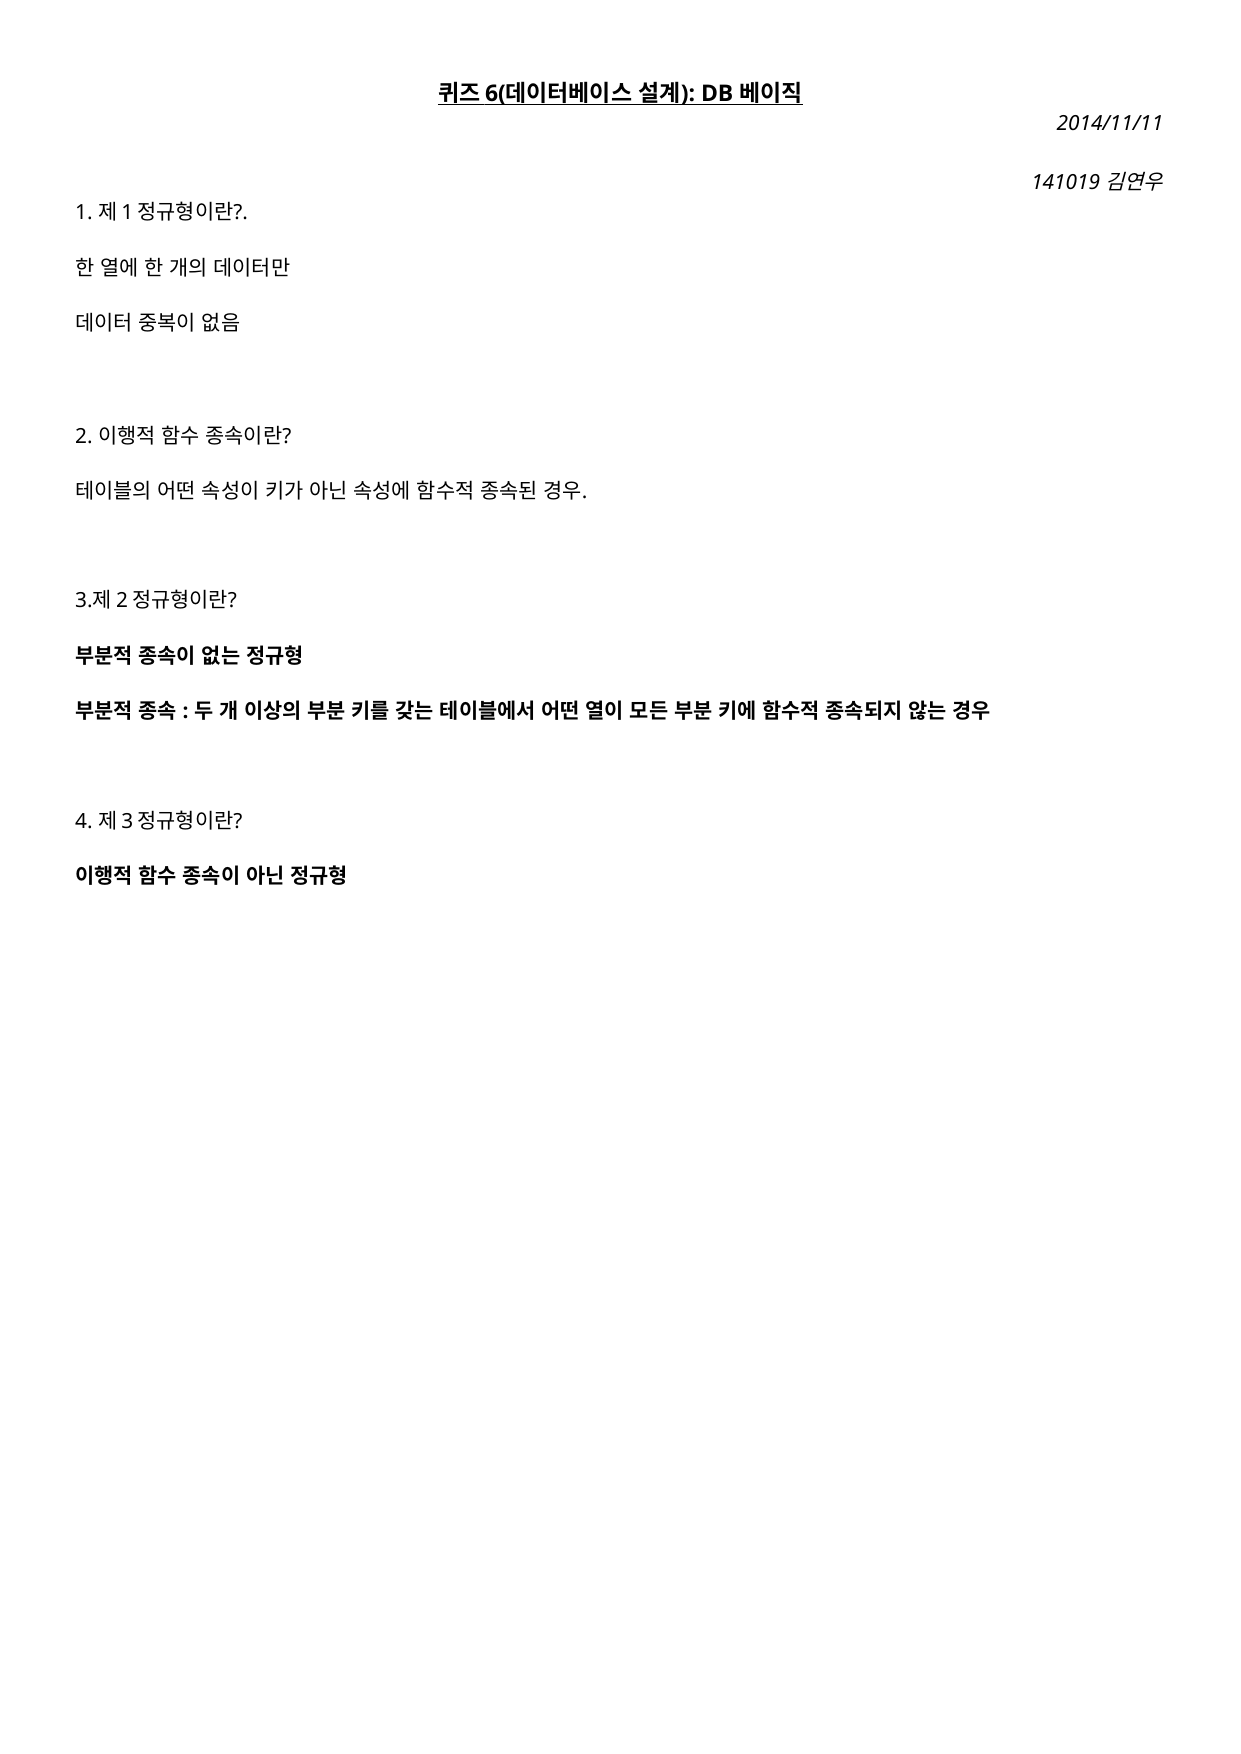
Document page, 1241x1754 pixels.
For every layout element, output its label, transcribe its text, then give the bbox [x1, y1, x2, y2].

text 3.제2정규형이란? [75, 584, 1165, 614]
text 2014/11/11 [75, 108, 1165, 137]
text 141019 김연우 [75, 165, 1165, 196]
text 이행적 함수 종속이 아닌 정규형 [75, 859, 1165, 890]
text 4. 제3정규형이란? [75, 804, 1165, 834]
text 2. 이행적 함수 종속이란? [75, 419, 1165, 449]
text 테이블의 어떤 속성이 키가 아닌 속성에 함수적 종속된 경우. [75, 474, 1165, 505]
text 부분적 종속이 없는 정규형 [75, 639, 1165, 669]
text 한 열에 한 개의 데이터만 [75, 251, 1165, 281]
text 퀴즈6(데이터베이스 설계): DB 베이직 [75, 75, 1165, 108]
text 1. 제1정규형이란?. [75, 196, 1165, 226]
text 부분적 종속 : 두 개 이상의 부분 키를 갖는 테이블에서 어떤 열이 모든 부분 키에 함수적 종속되지 않는 경우 [75, 695, 1165, 725]
text 데이터 중복이 없음 [75, 307, 1165, 337]
